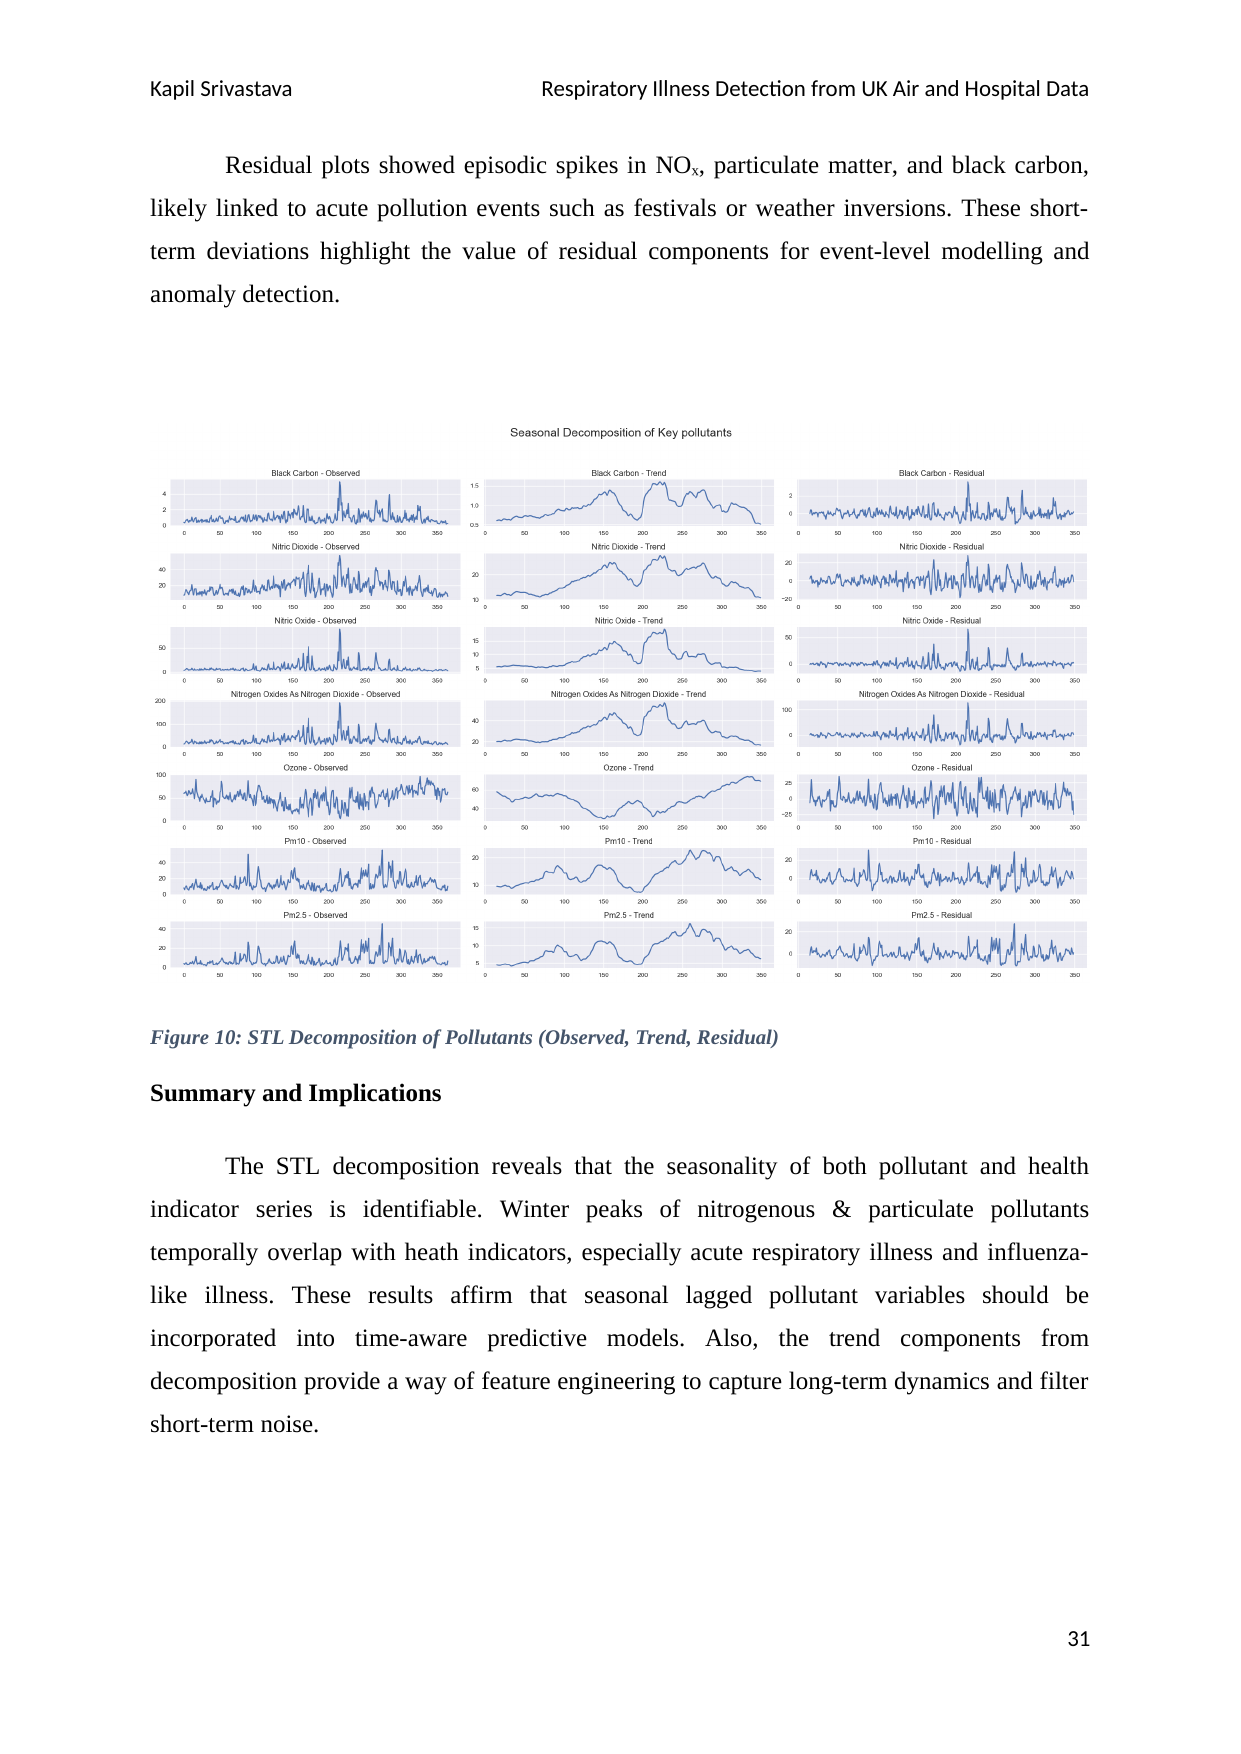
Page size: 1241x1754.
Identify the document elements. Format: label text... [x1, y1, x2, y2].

text The STL decomposition reveals that the seasonality of both pollutant and health indicator series is identifiable. Winter peaks of nitrogenous & particulate pollutants temporally overlap with heath indicators, especially acute respiratory illness and influenza-like illness. These results affirm that seasonal lagged pollutant variables should be incorporated into time-aware predictive models. Also, the trend components from decomposition provide a way of feature engineering to capture long-term dynamics and filter short-term noise. [150, 1151, 1090, 1438]
text Residual plots showed episodic spikes in NOₓ, particulate matter, and black carbon, likely linked to acute pollution events such as festivals or weather inversions. These short-term deviations highlight the value of residual components for event-level modelling and anomaly detection. [150, 150, 1090, 308]
text Figure 10: STL Decomposition of Pollutants (Observed, Trend, Residual) [150, 1025, 1090, 1049]
picture [150, 423, 1091, 983]
text Summary and Implications [150, 1078, 1090, 1107]
